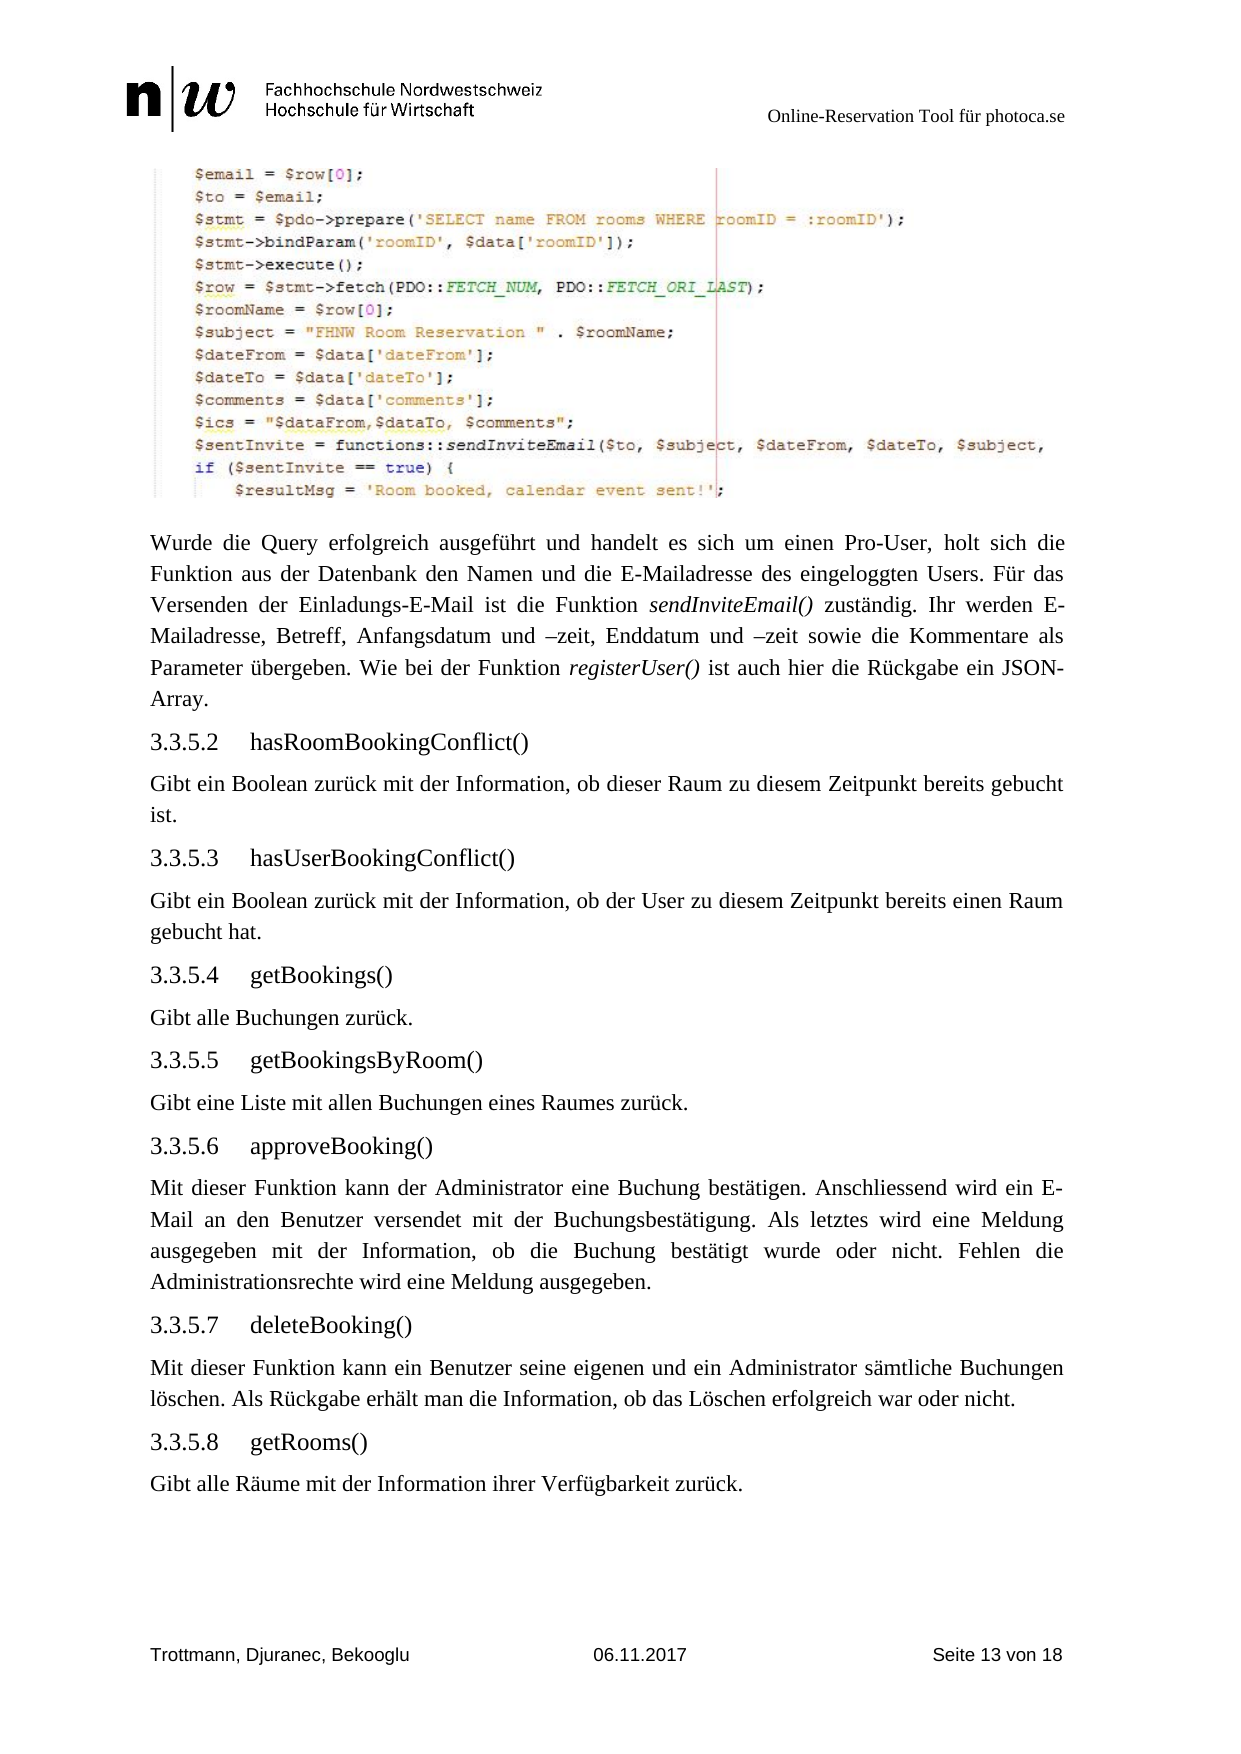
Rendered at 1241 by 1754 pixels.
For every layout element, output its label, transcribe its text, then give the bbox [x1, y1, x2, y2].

text Gibt eine Liste mit allen Buchungen eines Raumes zurück. [150, 1085, 1065, 1117]
text Gibt alle Buchungen zurück. [150, 1000, 1065, 1031]
text Gibt ein Boolean zurück mit der Information, ob dieser Raum zu diesem Zeitpunkt bereits gebucht ist. [150, 767, 1065, 829]
subtitle getBookings() [150, 958, 1065, 989]
subtitle getBookingsByRoom() [150, 1044, 1065, 1075]
picture [132, 168, 1046, 496]
text Gibt ein Boolean zurück mit der Information, ob der User zu diesem Zeitpunkt bereits einen Raum gebucht hat. [150, 883, 1065, 946]
subtitle hasRoomBookingConflict() [150, 725, 1065, 756]
subtitle hasUserBookingConflict() [150, 842, 1065, 873]
text Mit dieser Funktion kann ein Benutzer seine eigenen und ein Administrator sämtliche Buchungen löschen. Als Rückgabe erhält man die Information, ob das Löschen erfolgreich war oder nicht. [150, 1350, 1065, 1412]
picture [126, 66, 542, 132]
subtitle deleteBooking() [150, 1308, 1065, 1339]
text Mit dieser Funktion kann der Administrator eine Buchung bestätigen. Anschliessend wird ein E-Mail an den Benutzer versendet mit der Buchungsbestätigung. Als letztes wird eine Meldung ausgegeben mit der Information, ob die Buchung bestätigt wurde oder nicht. Fehlen die Administrationsrechte wird eine Meldung ausgegeben. [150, 1171, 1065, 1296]
text Gibt alle Räume mit der Information ihrer Verfügbarkeit zurück. [150, 1467, 1065, 1498]
subtitle approveBooking() [150, 1129, 1065, 1160]
subtitle getRooms() [150, 1425, 1065, 1456]
